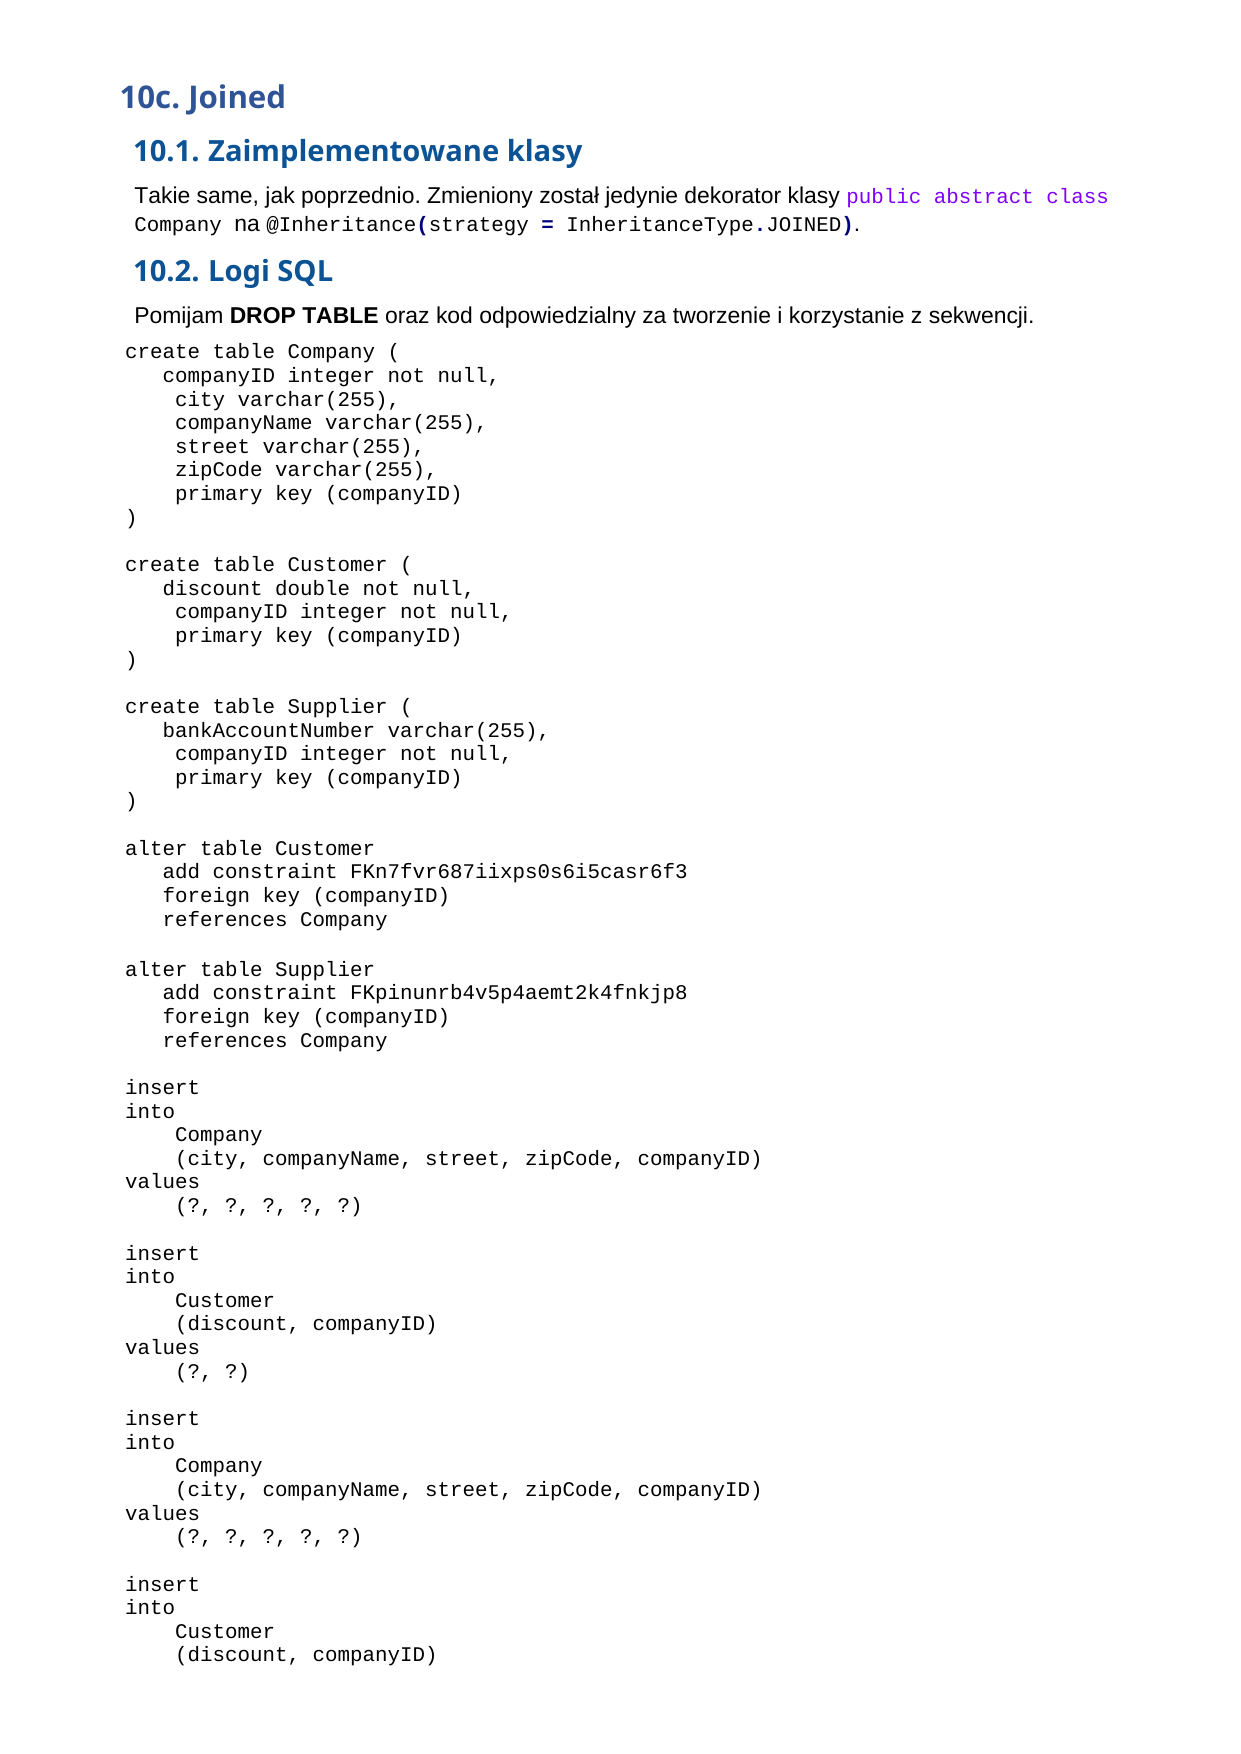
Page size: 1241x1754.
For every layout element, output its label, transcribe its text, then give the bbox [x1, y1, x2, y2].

text primary key (companyID) [75, 483, 1165, 507]
text into [75, 1101, 1165, 1124]
text bankAccountNumber varchar(255), [75, 719, 1165, 743]
text Pomijam DROP TABLE oraz kod odpowiedzialny za tworzenie i korzystanie z sekwencji. [134, 302, 1165, 329]
text add constraint FKpinunrb4v5p4aemt2k4fnkjp8 [75, 982, 1165, 1006]
text foreign key (companyID) [75, 885, 1165, 909]
subtitle 10c. Joined [119, 75, 1165, 118]
text ) [75, 791, 1165, 814]
text foreign key (companyID) [75, 1006, 1165, 1030]
text alter table Customer [75, 838, 1165, 861]
text create table Customer ( [75, 554, 1165, 578]
text primary key (companyID) [75, 767, 1165, 791]
subtitle Logi SQL [133, 250, 1165, 290]
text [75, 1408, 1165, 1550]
text (?, ?, ?, ?, ?) [75, 1195, 1165, 1219]
text references Company [75, 1030, 1165, 1053]
text insert [75, 1077, 1165, 1101]
text primary key (companyID) [75, 625, 1165, 649]
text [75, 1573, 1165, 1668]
text create table Supplier ( [75, 696, 1165, 719]
text companyID integer not null, [75, 743, 1165, 767]
text discount double not null, [75, 578, 1165, 601]
text values [75, 1172, 1165, 1195]
text ) [75, 507, 1165, 530]
subtitle Zaimplementowane klasy [133, 130, 1165, 170]
text create table Company ( [75, 341, 1165, 365]
text zipCode varchar(255), [75, 459, 1165, 483]
text (city, companyName, street, zipCode, companyID) [75, 1148, 1165, 1172]
text city varchar(255), [75, 388, 1165, 412]
text references Company [75, 909, 1165, 932]
text companyName varchar(255), [75, 412, 1165, 436]
text companyID integer not null, [75, 365, 1165, 388]
text add constraint FKn7fvr687iixps0s6i5casr6f3 [75, 861, 1165, 885]
text alter table Supplier [75, 959, 1165, 982]
text Company [75, 1124, 1165, 1148]
text ) [75, 649, 1165, 672]
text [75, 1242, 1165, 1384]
text Takie same, jak poprzednio. Zmieniony został jedynie dekorator klasy public abstract class Company na @Inheritance(strategy = InheritanceType.JOINED). [134, 182, 1165, 238]
text companyID integer not null, [75, 601, 1165, 625]
text street varchar(255), [75, 436, 1165, 459]
